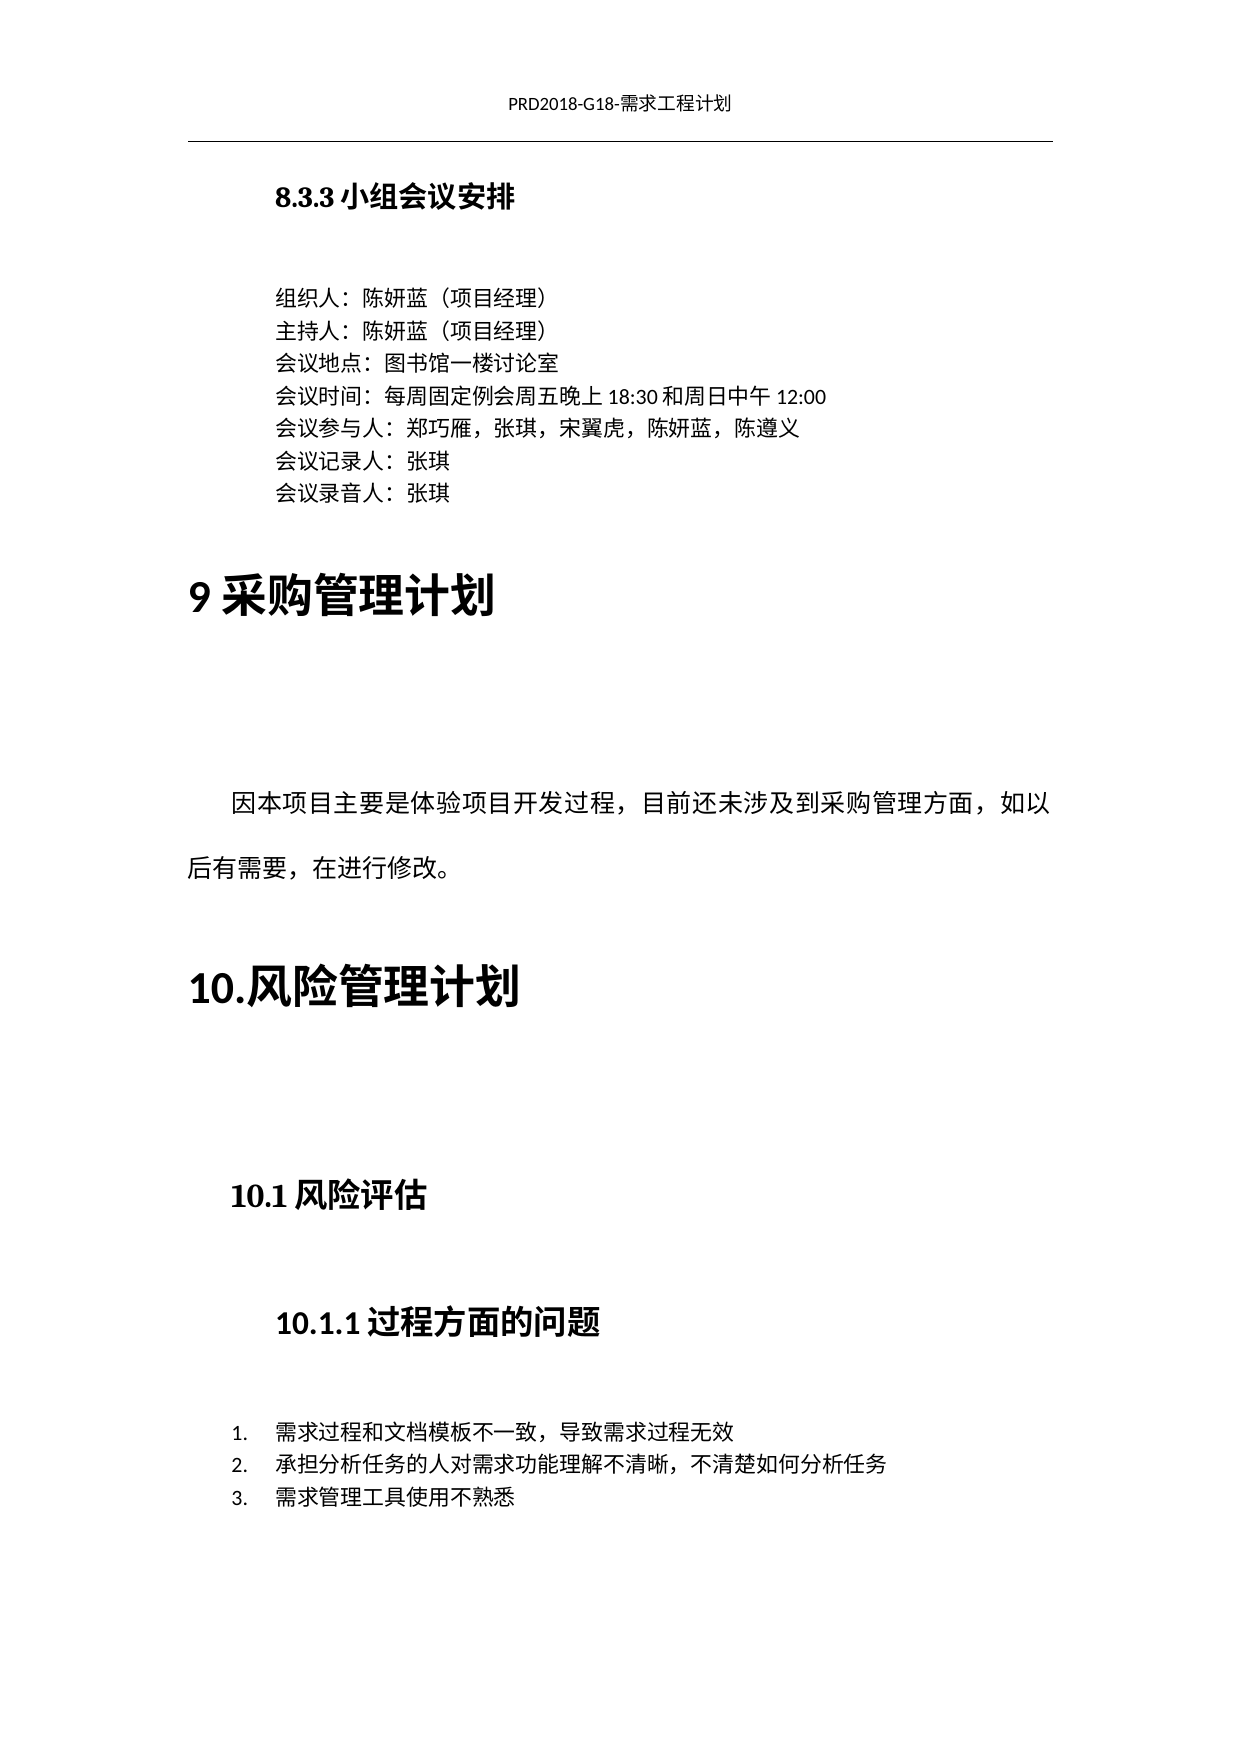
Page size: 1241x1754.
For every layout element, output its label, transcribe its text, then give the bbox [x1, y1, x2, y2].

text 会议地点：图书馆一楼讨论室 [275, 346, 1053, 378]
subtitle 8.3.3小组会议安排 [231, 162, 1053, 227]
subtitle 10.1.1过程方面的问题 [187, 1287, 1053, 1352]
text 会议记录人：张琪 [275, 443, 1053, 476]
text 2. 承担分析任务的人对需求功能理解不清晰，不清楚如何分析任务 [187, 1447, 1053, 1479]
text 会议时间：每周固定例会周五晚上18:30和周日中午12:00 [275, 378, 1053, 411]
text 会议参与人：郑巧雁，张琪，宋翼虎，陈妍蓝，陈遵义 [275, 411, 1053, 443]
text 会议录音人：张琪 [275, 476, 1053, 508]
text 3. 需求管理工具使用不熟悉 [187, 1479, 1053, 1512]
text 主持人：陈妍蓝（项目经理） [275, 313, 1053, 346]
text 1. 需求过程和文档模板不一致，导致需求过程无效 [187, 1414, 1053, 1447]
text 因本项目主要是体验项目开发过程，目前还未涉及到采购管理方面，如以后有需要，在进行修改。 [187, 769, 1053, 899]
subtitle 10.风险管理计划 [187, 934, 1053, 1032]
subtitle 9 采购管理计划 [187, 544, 1053, 641]
subtitle 10.1风险评估 [187, 1160, 1053, 1225]
text 组织人：陈妍蓝（项目经理） [275, 281, 1053, 313]
